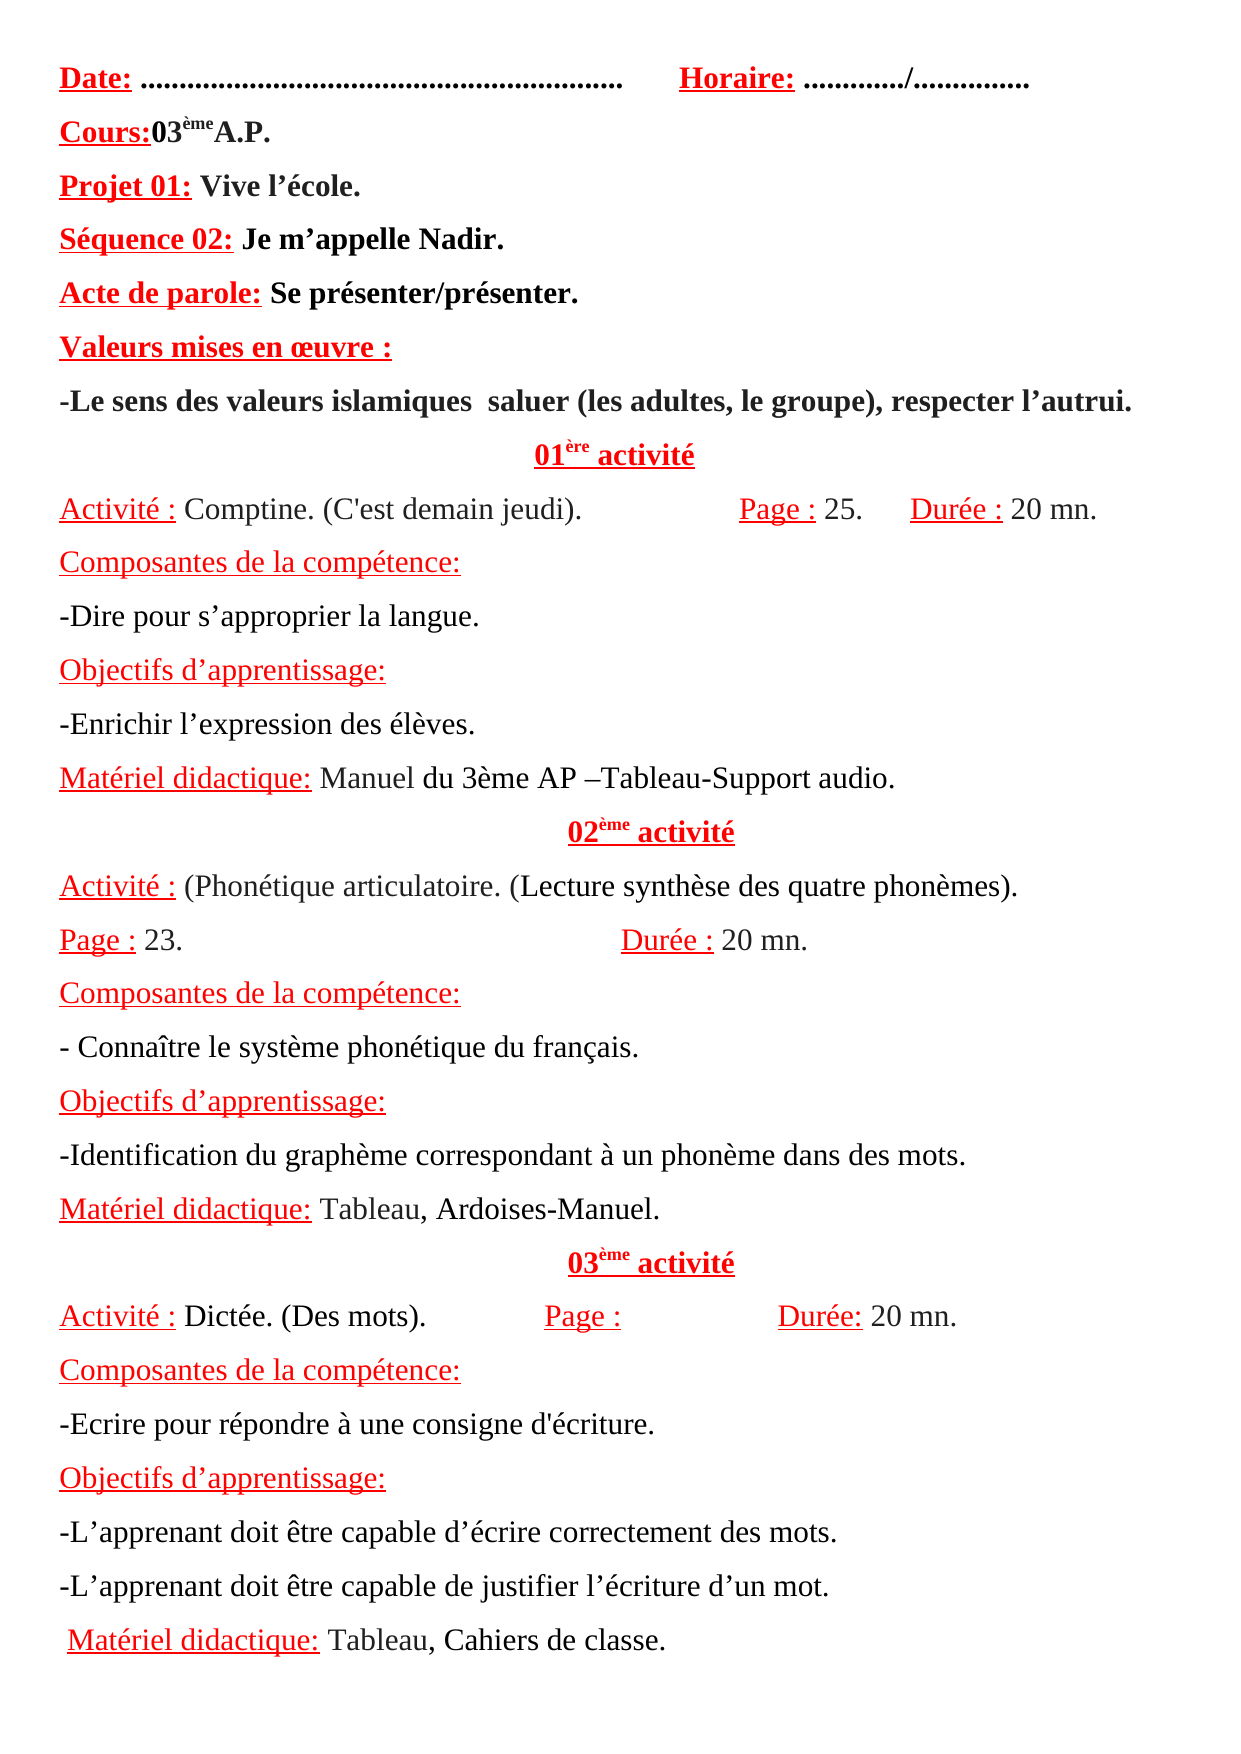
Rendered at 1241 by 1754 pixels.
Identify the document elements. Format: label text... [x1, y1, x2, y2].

text Objectifs d’apprentissage: [59, 651, 1181, 687]
text -Identification du graphème correspondant à un phonème dans des mots. [59, 1136, 1181, 1172]
text Projet 01: Vive l’école. [59, 167, 1181, 203]
text -L’apprenant doit être capable d’écrire correctement des mots. [59, 1513, 1181, 1549]
list 03ème activité [59, 1244, 1169, 1280]
text Séquence 02: Je m’appelle Nadir. [59, 221, 1181, 257]
text Activité : (Phonétique articulatoire. (Lecture synthèse des quatre phonèmes). [59, 867, 1181, 903]
text Activité : Dictée. (Des mots). Page : Durée: 20 mn. [59, 1298, 1181, 1334]
text Page : 23. Durée : 20 mn. [59, 921, 1181, 957]
text Matériel didactique: Manuel du 3ème AP –Tableau-Support audio. [59, 759, 1181, 795]
text -L’apprenant doit être capable de justifier l’écriture d’un mot. [59, 1567, 1181, 1603]
list 02ème activité [59, 813, 1169, 849]
text -Ecrire pour répondre à une consigne d'écriture. [59, 1405, 1181, 1441]
text Date: .............................................................. Horaire: ............./............... [59, 59, 1181, 95]
text Matériel didactique: Tableau, Cahiers de classe. [59, 1621, 1181, 1657]
text Objectifs d’apprentissage: [59, 1082, 1181, 1118]
text Activité : Comptine. (C'est demain jeudi). Page : 25. Durée : 20 mn. [59, 490, 1181, 526]
text - Connaître le système phonétique du français. [59, 1028, 1181, 1064]
text Composantes de la compétence: [59, 1352, 1181, 1387]
text Matériel didactique: Tableau, Ardoises-Manuel. [59, 1190, 1181, 1226]
text Objectifs d’apprentissage: [59, 1459, 1181, 1495]
list 01ère activité [59, 436, 1169, 472]
text Acte de parole: Se présenter/présenter. [59, 274, 1181, 310]
text Cours:03èmeA.P. [59, 113, 1181, 149]
text -Le sens des valeurs islamiques saluer (les adultes, le groupe), respecter l’autrui. [59, 382, 1181, 418]
text Composantes de la compétence: [59, 974, 1181, 1011]
text Valeurs mises en œuvre : [59, 328, 1181, 364]
text -Enrichir l’expression des élèves. [59, 705, 1181, 741]
text Composantes de la compétence: [59, 544, 1181, 580]
text -Dire pour s’approprier la langue. [59, 598, 1181, 633]
